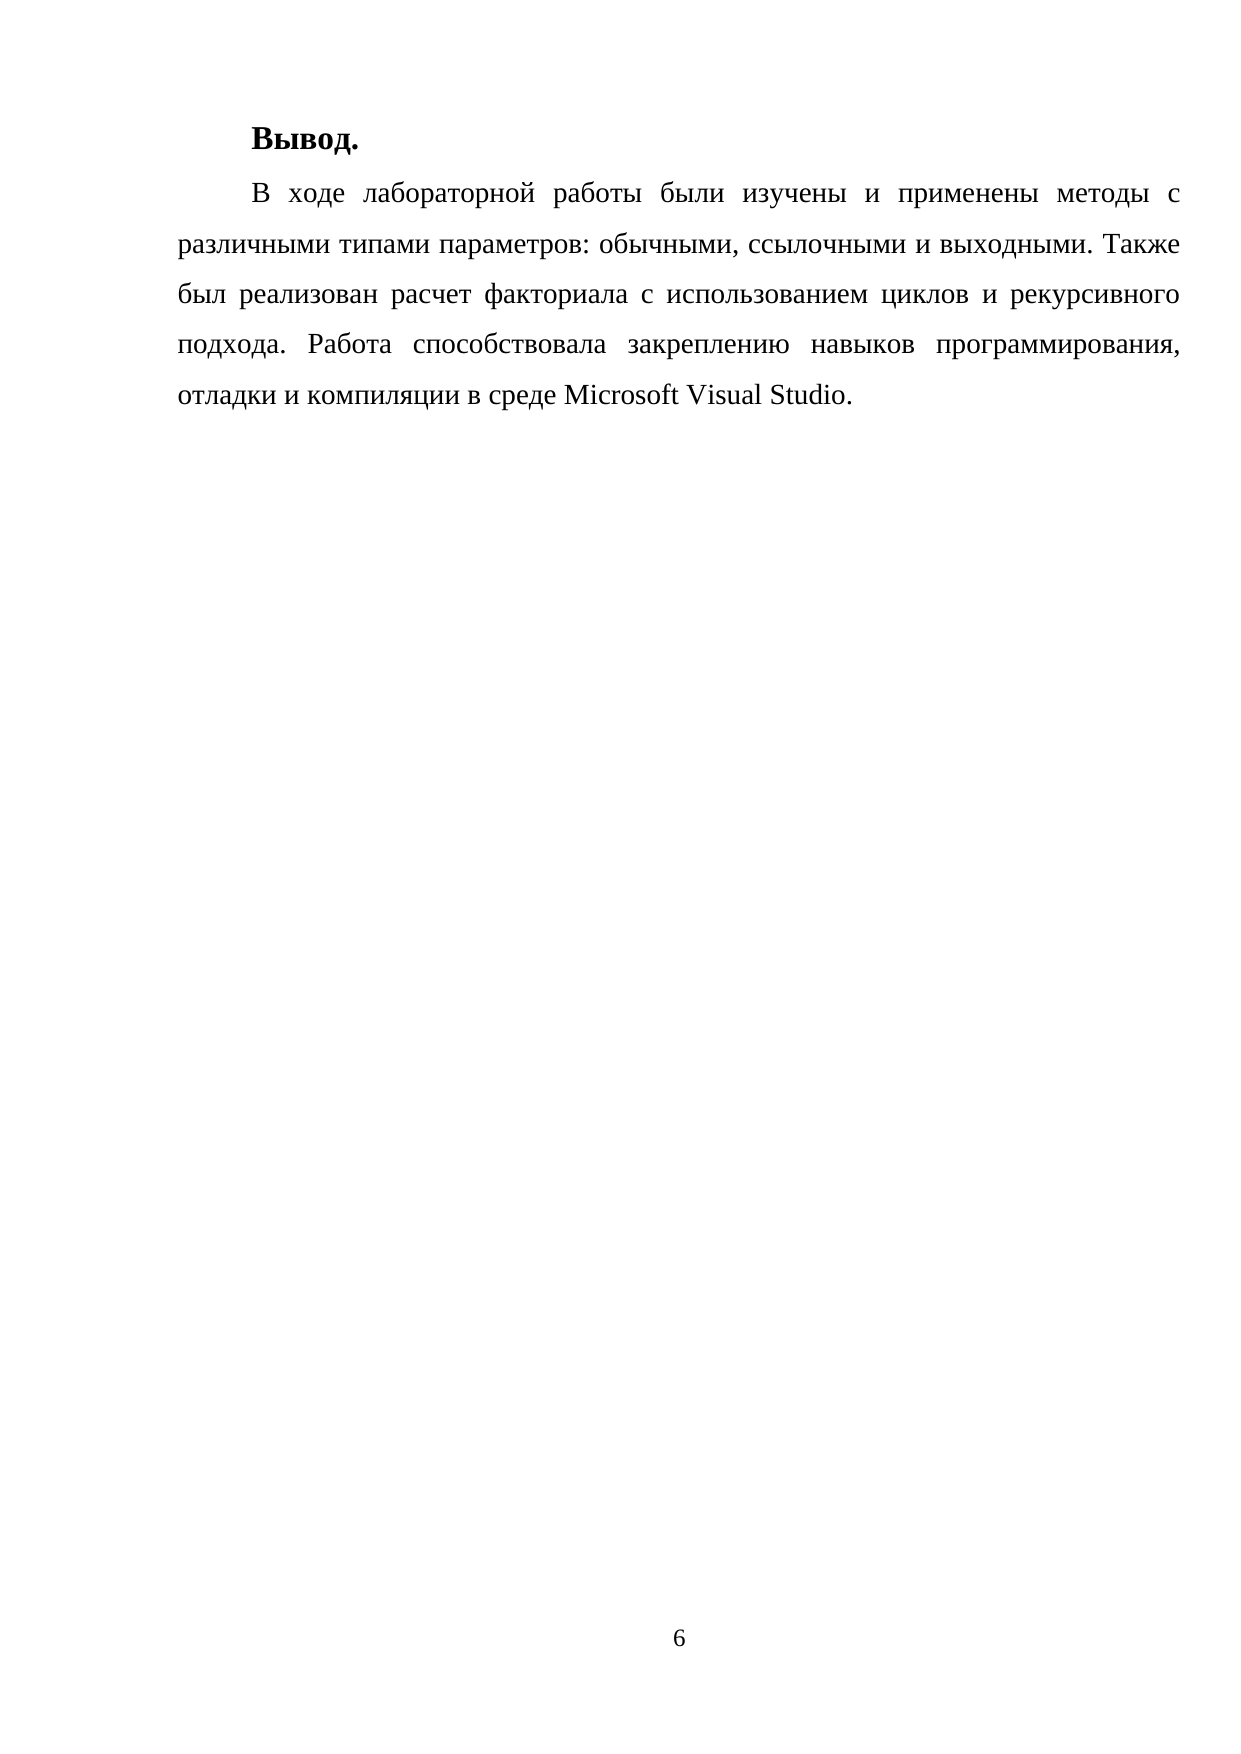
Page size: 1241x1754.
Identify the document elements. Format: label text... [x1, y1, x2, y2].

text Вывод. [177, 118, 1181, 156]
text В ходе лабораторной работы были изучены и применены методы с различными типами параметров: обычными, ссылочными и выходными. Также был реализован расчет факториала с использованием циклов и рекурсивного подхода. Работа способствовала закреплению навыков программирования, отладки и компиляции в среде Microsoft Visual Studio. [177, 176, 1181, 410]
